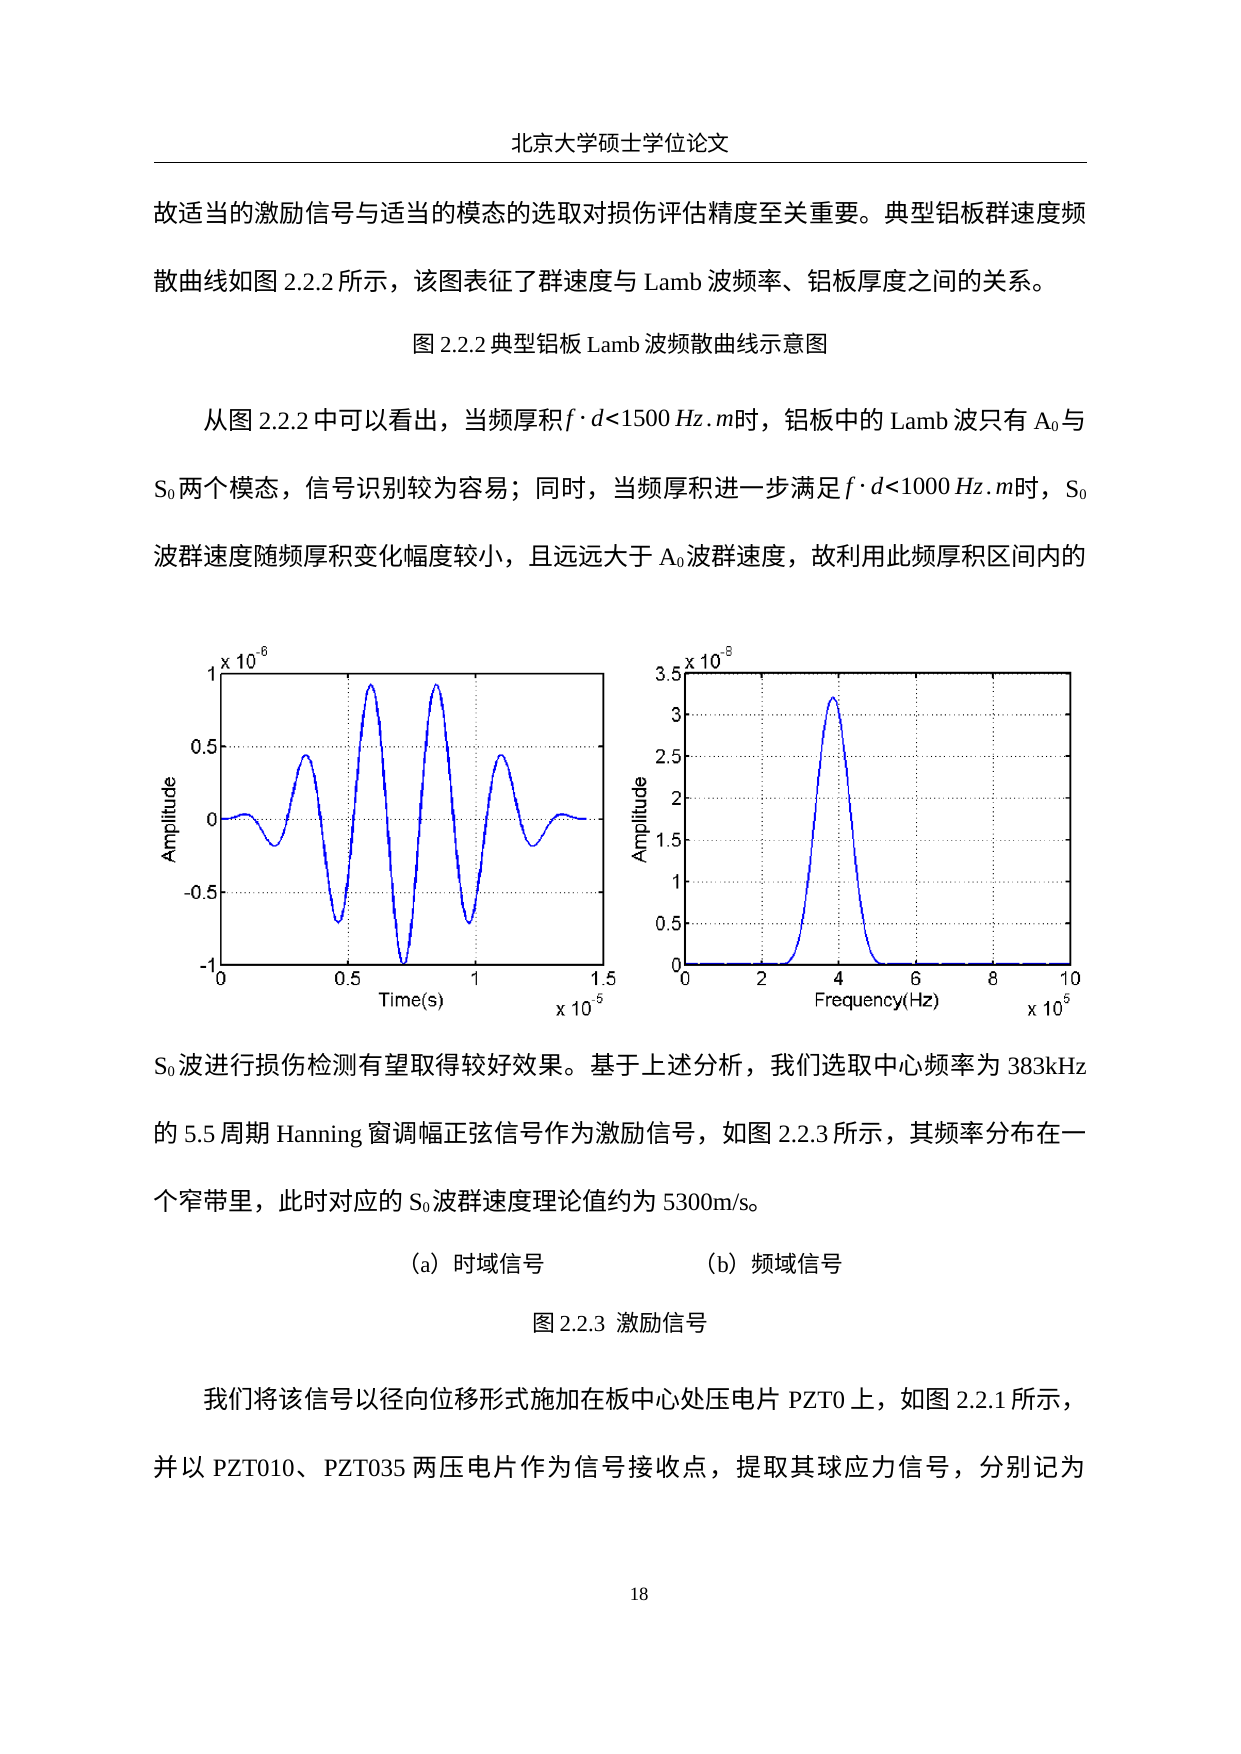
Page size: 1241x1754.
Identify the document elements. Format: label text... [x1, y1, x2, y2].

text 从图2.2.2中可以看出，当频厚积时，铝板中的Lamb波只有A0与S0两个模态，信号识别较为容易；同时，当频厚积进一步满足时，S0波群速度随频厚积变化幅度较小，且远远大于A0波群速度，故利用此频厚积区间内的S0波进行损伤检测有望取得较好效果。基于上述分析，我们选取中心频率为383kHz的5.5周期Hanning窗调幅正弦信号作为激励信号，如图2.2.3所示，其频率分布在一个窄带里，此时对应的S0波群速度理论值约为5300m/s。 [153, 384, 1087, 643]
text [153, 1364, 1087, 1500]
text 如前文所述，Lamb波的多模态和频散特性往往会对损伤检测带来一定的难度，故适当的激励信号与适当的模态的选取对损伤评估精度至关重要。典型铝板群速度频散曲线如图2.2.2所示，该图表征了群速度与Lamb波频率、铝板厚度之间的关系。 [153, 177, 1087, 313]
subtitle 图2.2.3 激励信号 [153, 1305, 1087, 1339]
text 从图2.2.2中可以看出，当频厚积时，铝板中的Lamb波只有A0与S0两个模态，信号识别较为容易；同时，当频厚积进一步满足时，S0波群速度随频厚积变化幅度较小，且远远大于A0波群速度，故利用此频厚积区间内的S0波进行损伤检测有望取得较好效果。基于上述分析，我们选取中心频率为383kHz的5.5周期Hanning窗调幅正弦信号作为激励信号，如图2.2.3所示，其频率分布在一个窄带里，此时对应的S0波群速度理论值约为5300m/s。 [153, 1016, 1087, 1233]
picture [153, 643, 1087, 1016]
subtitle （a）时域信号 （b）频域信号 [153, 1246, 1087, 1280]
subtitle 图2.2.2典型铝板Lamb波频散曲线示意图 [153, 326, 1087, 359]
